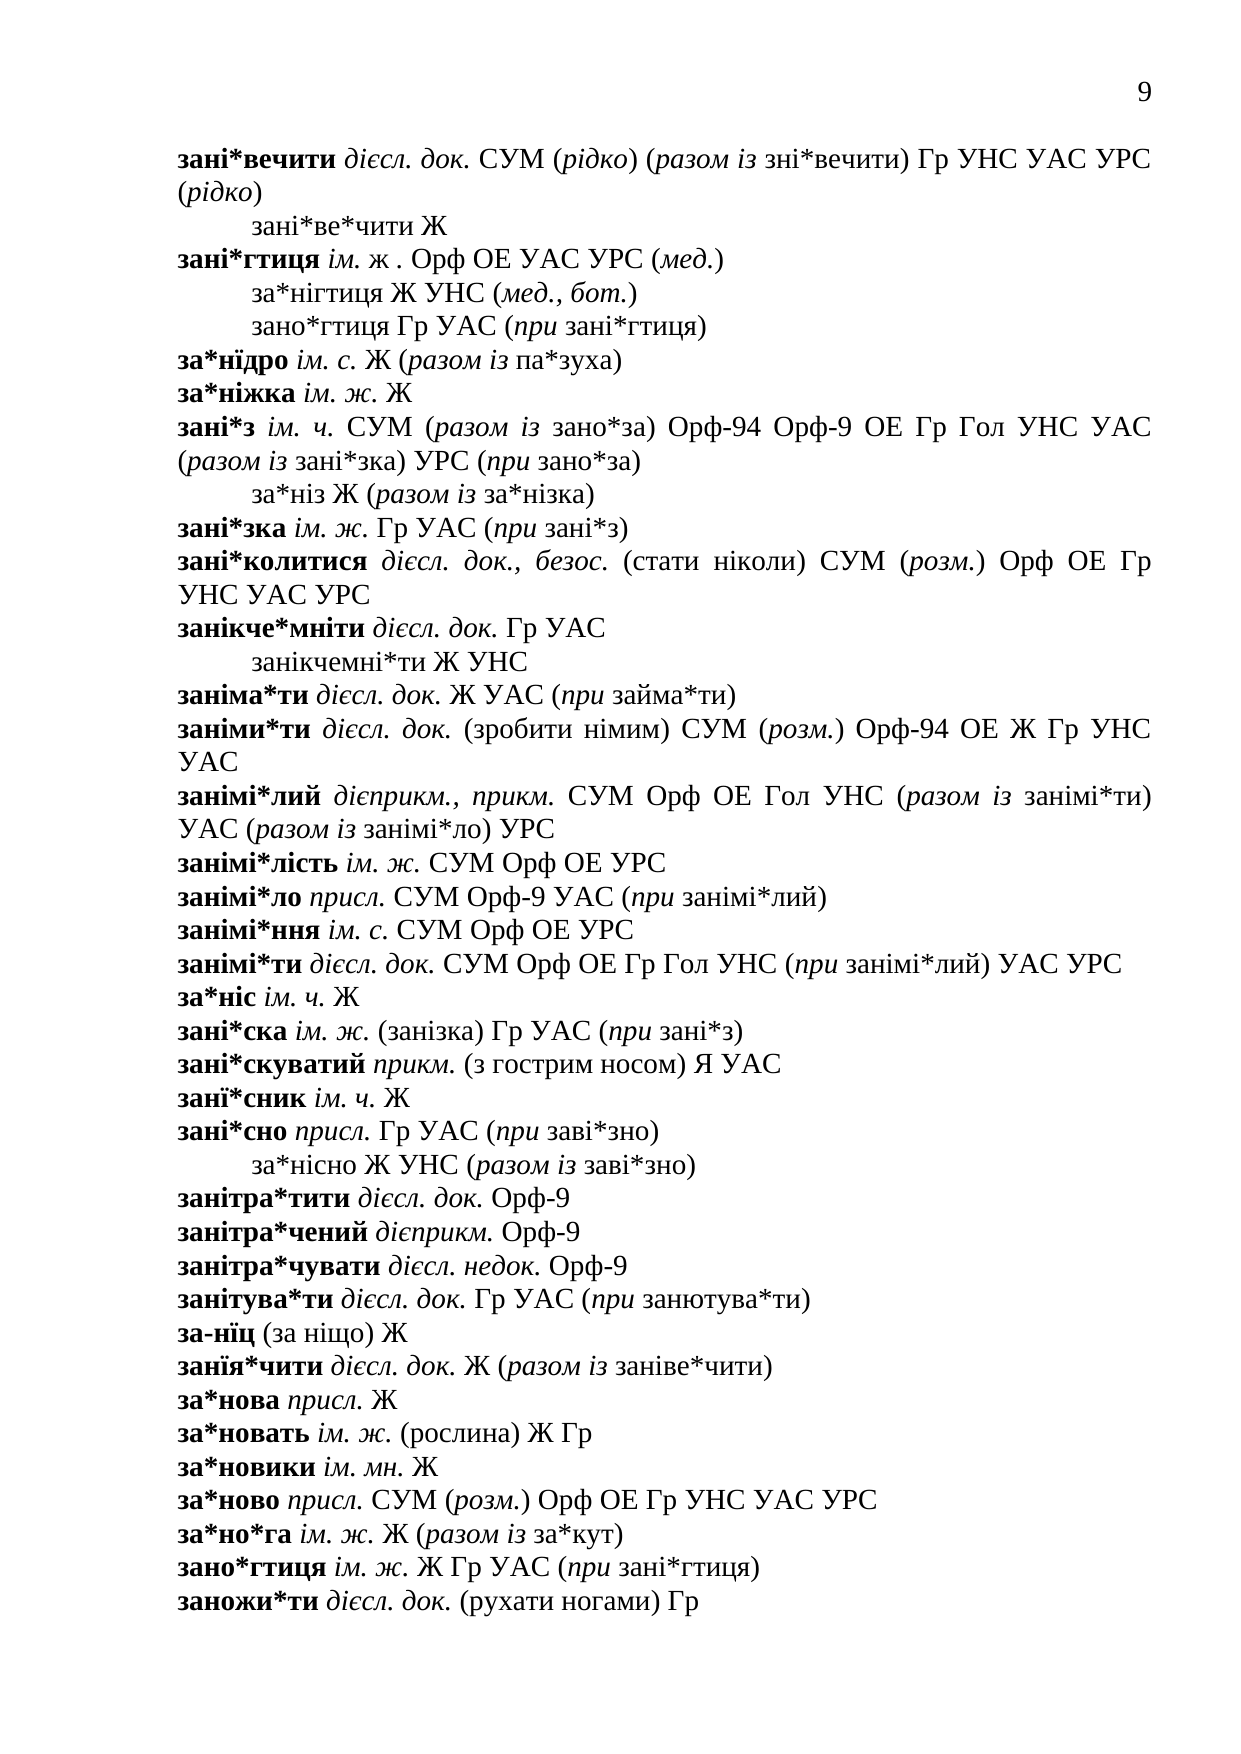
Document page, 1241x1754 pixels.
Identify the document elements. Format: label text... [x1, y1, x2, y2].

text занікчемні*ти Ж УНС [177, 644, 1152, 677]
text за*новать ім. ж. (рослина) Ж Гр [177, 1415, 1152, 1449]
text зано*гтиця Гр УАС (при зані*гтиця) [177, 308, 1152, 342]
text зані*сно присл. Гр УАС (при заві*зно) [177, 1113, 1152, 1147]
text за*ніс ім. ч. Ж [177, 979, 1152, 1013]
text за-нїц (за ніщо) Ж [177, 1315, 1152, 1348]
text занімі*ло присл. СУМ Орф-9 УАС (при занімі*лий) [177, 879, 1152, 912]
text за*ново присл. СУМ (розм.) Орф ОЕ Гр УНС УАС УРС [177, 1482, 1152, 1516]
text занікче*мніти дієсл. док. Гр УАС [177, 610, 1152, 644]
text занітра*чувати дієсл. недок. Орф-9 [177, 1248, 1152, 1281]
text зані*ска ім. ж. (занізка) Гр УАС (при зані*з) [177, 1013, 1152, 1046]
text занімі*ти дієсл. док. СУМ Орф ОЕ Гр Гол УНС (при занімі*лий) УАС УРС [177, 946, 1152, 979]
text занїя*чити дієсл. док. Ж (разом із заніве*чити) [177, 1348, 1152, 1382]
text зано*гтиця ім. ж. Ж Гр УАС (при зані*гтиця) [177, 1549, 1152, 1583]
text зані*колитися дієсл. док., безос. (стати ніколи) СУМ (розм.) Орф ОЕ Гр УНС УАС УРС [177, 543, 1152, 610]
text заніми*ти дієсл. док. (зробити німим) СУМ (розм.) Орф-94 ОЕ Ж Гр УНС УАС [177, 711, 1152, 778]
text за*нігтиця Ж УНС (мед., бот.) [177, 275, 1152, 308]
text за*но*га ім. ж. Ж (разом із за*кут) [177, 1516, 1152, 1549]
text зані*зка ім. ж. Гр УАС (при зані*з) [177, 510, 1152, 543]
text за*нісно Ж УНС (разом із заві*зно) [177, 1147, 1152, 1181]
text за*ніз Ж (разом із за*нізка) [177, 476, 1152, 510]
text зані*скуватий прикм. (з гострим носом) Я УАС [177, 1046, 1152, 1080]
text за*нїдро ім. с. Ж (разом із па*зуха) [177, 342, 1152, 376]
text за*новики ім. мн. Ж [177, 1449, 1152, 1482]
text заножи*ти дієсл. док. (рухати ногами) Гр [177, 1583, 1152, 1617]
text зані*ве*чити Ж [177, 208, 1152, 241]
text занітува*ти дієсл. док. Гр УАС (при занютува*ти) [177, 1281, 1152, 1315]
text зані*з ім. ч. СУМ (разом із зано*за) Орф-94 Орф-9 ОЕ Гр Гол УНС УАС (разом із зані*зка) УРС (при зано*за) [177, 409, 1152, 476]
text заніма*ти дієсл. док. Ж УАС (при займа*ти) [177, 677, 1152, 711]
text зані*вечити дієсл. док. СУМ (рідко) (разом із зні*вечити) Гр УНС УАС УРС (рідко) [177, 141, 1152, 208]
text зані*гтиця ім. ж . Орф ОЕ УАС УРС (мед.) [177, 241, 1152, 275]
text за*ніжка ім. ж. Ж [177, 376, 1152, 409]
text занімі*лість ім. ж. СУМ Орф ОЕ УРС [177, 845, 1152, 879]
text занітра*чений дієприкм. Орф-9 [177, 1214, 1152, 1248]
text занї*сник ім. ч. Ж [177, 1080, 1152, 1113]
text занітра*тити дієсл. док. Орф-9 [177, 1181, 1152, 1214]
text занімі*ння ім. с. СУМ Орф ОЕ УРС [177, 912, 1152, 946]
text за*нова присл. Ж [177, 1382, 1152, 1415]
text занімі*лий дієприкм., прикм. СУМ Орф ОЕ Гол УНС (разом із занімі*ти) УАС (разом із занімі*ло) УРС [177, 778, 1152, 845]
